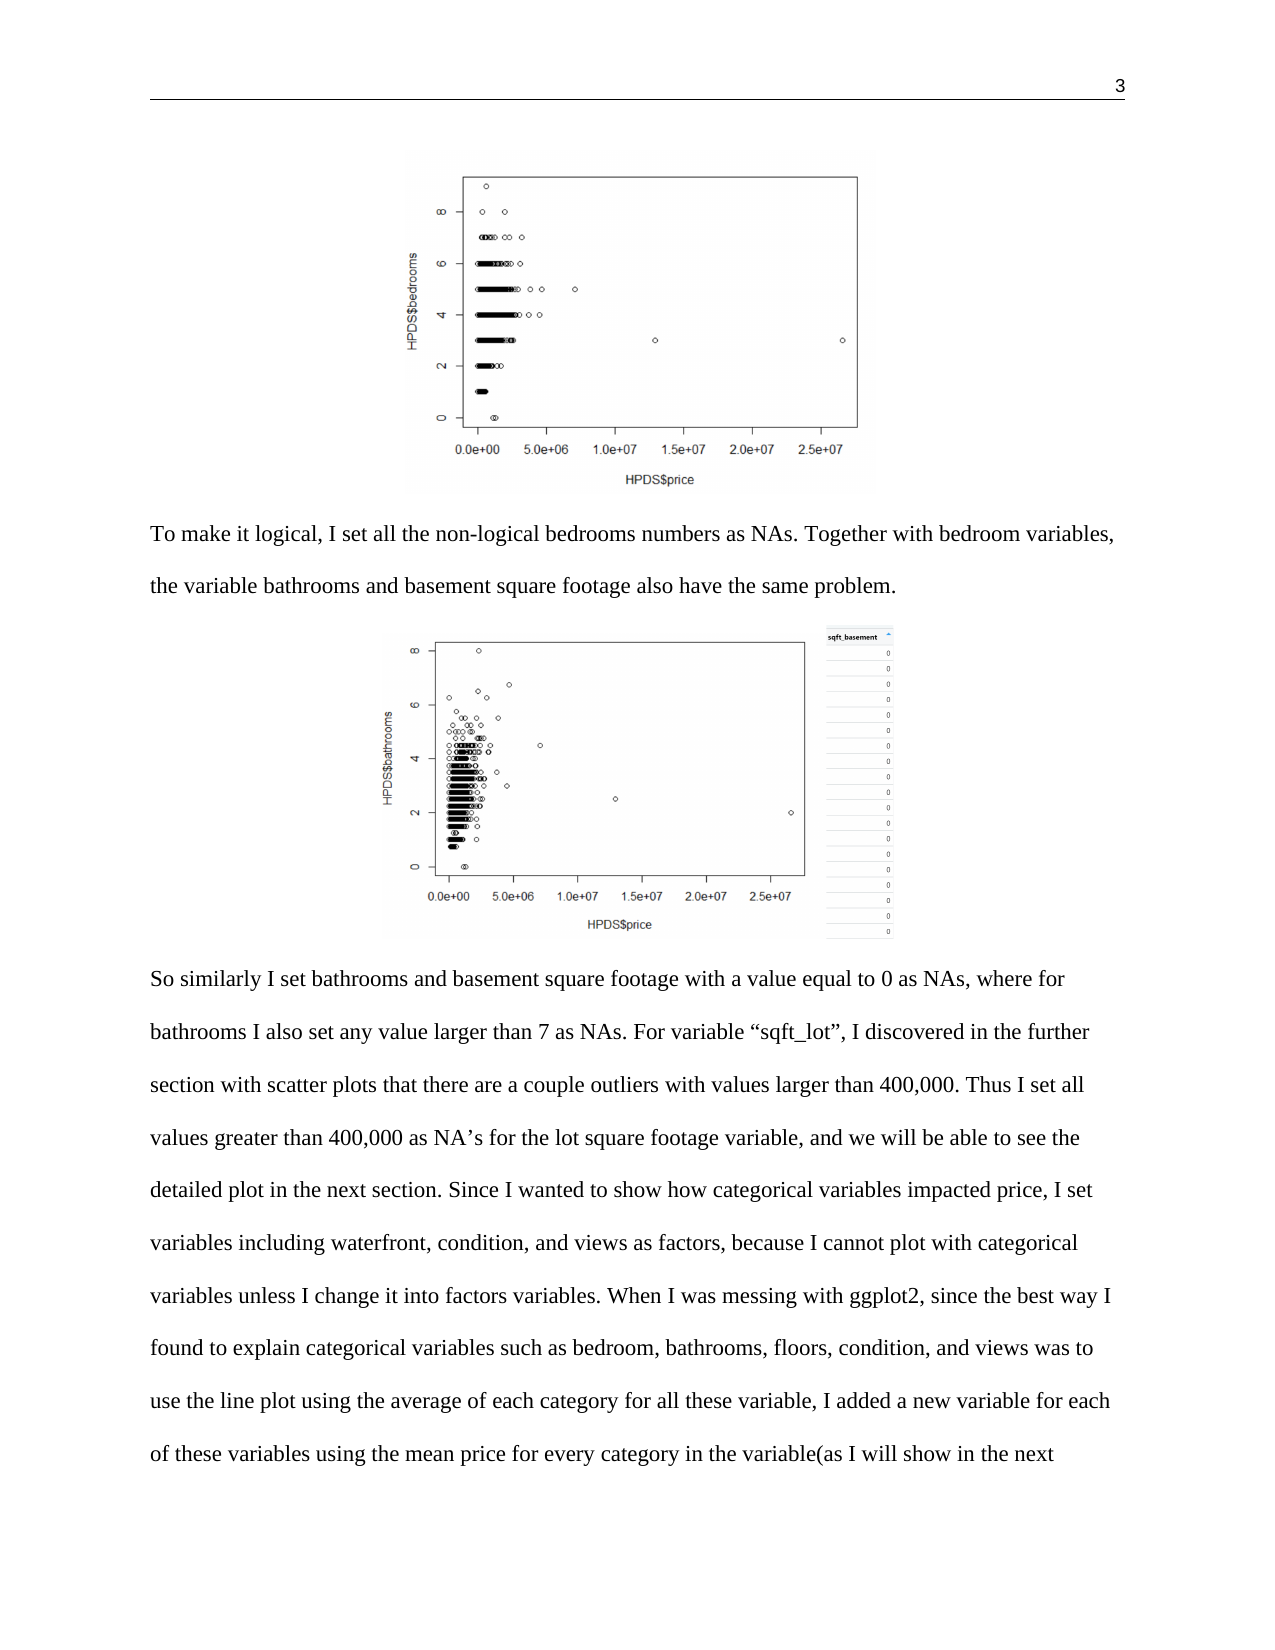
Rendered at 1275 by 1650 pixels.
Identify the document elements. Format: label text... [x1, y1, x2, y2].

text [150, 965, 1125, 1466]
picture [381, 625, 894, 939]
picture [405, 150, 876, 494]
text To make it logical, I set all the non-logical bedrooms numbers as NAs. Together with bedroom variables, the variable bathrooms and basement square footage also have the same problem. [150, 520, 1125, 599]
